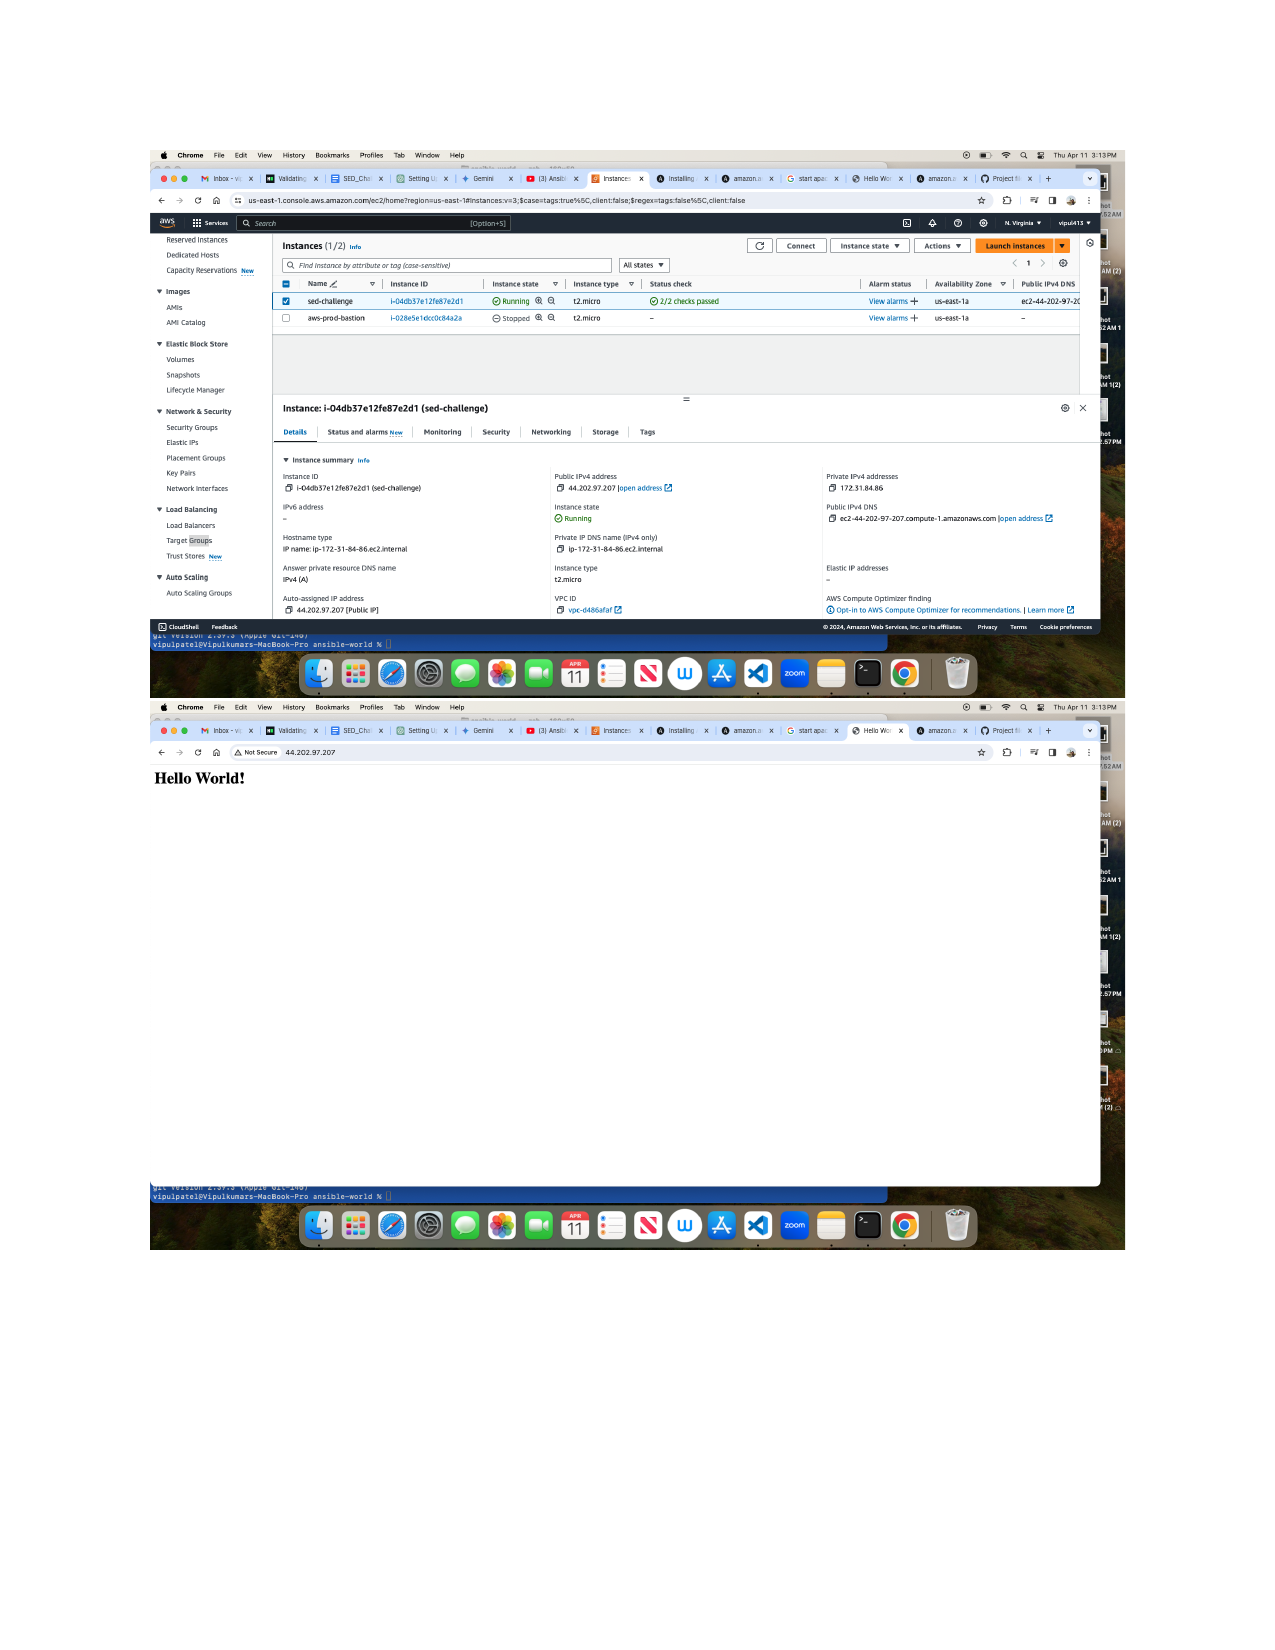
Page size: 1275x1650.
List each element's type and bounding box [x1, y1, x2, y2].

picture [150, 150, 1125, 698]
picture [150, 701, 1125, 1250]
